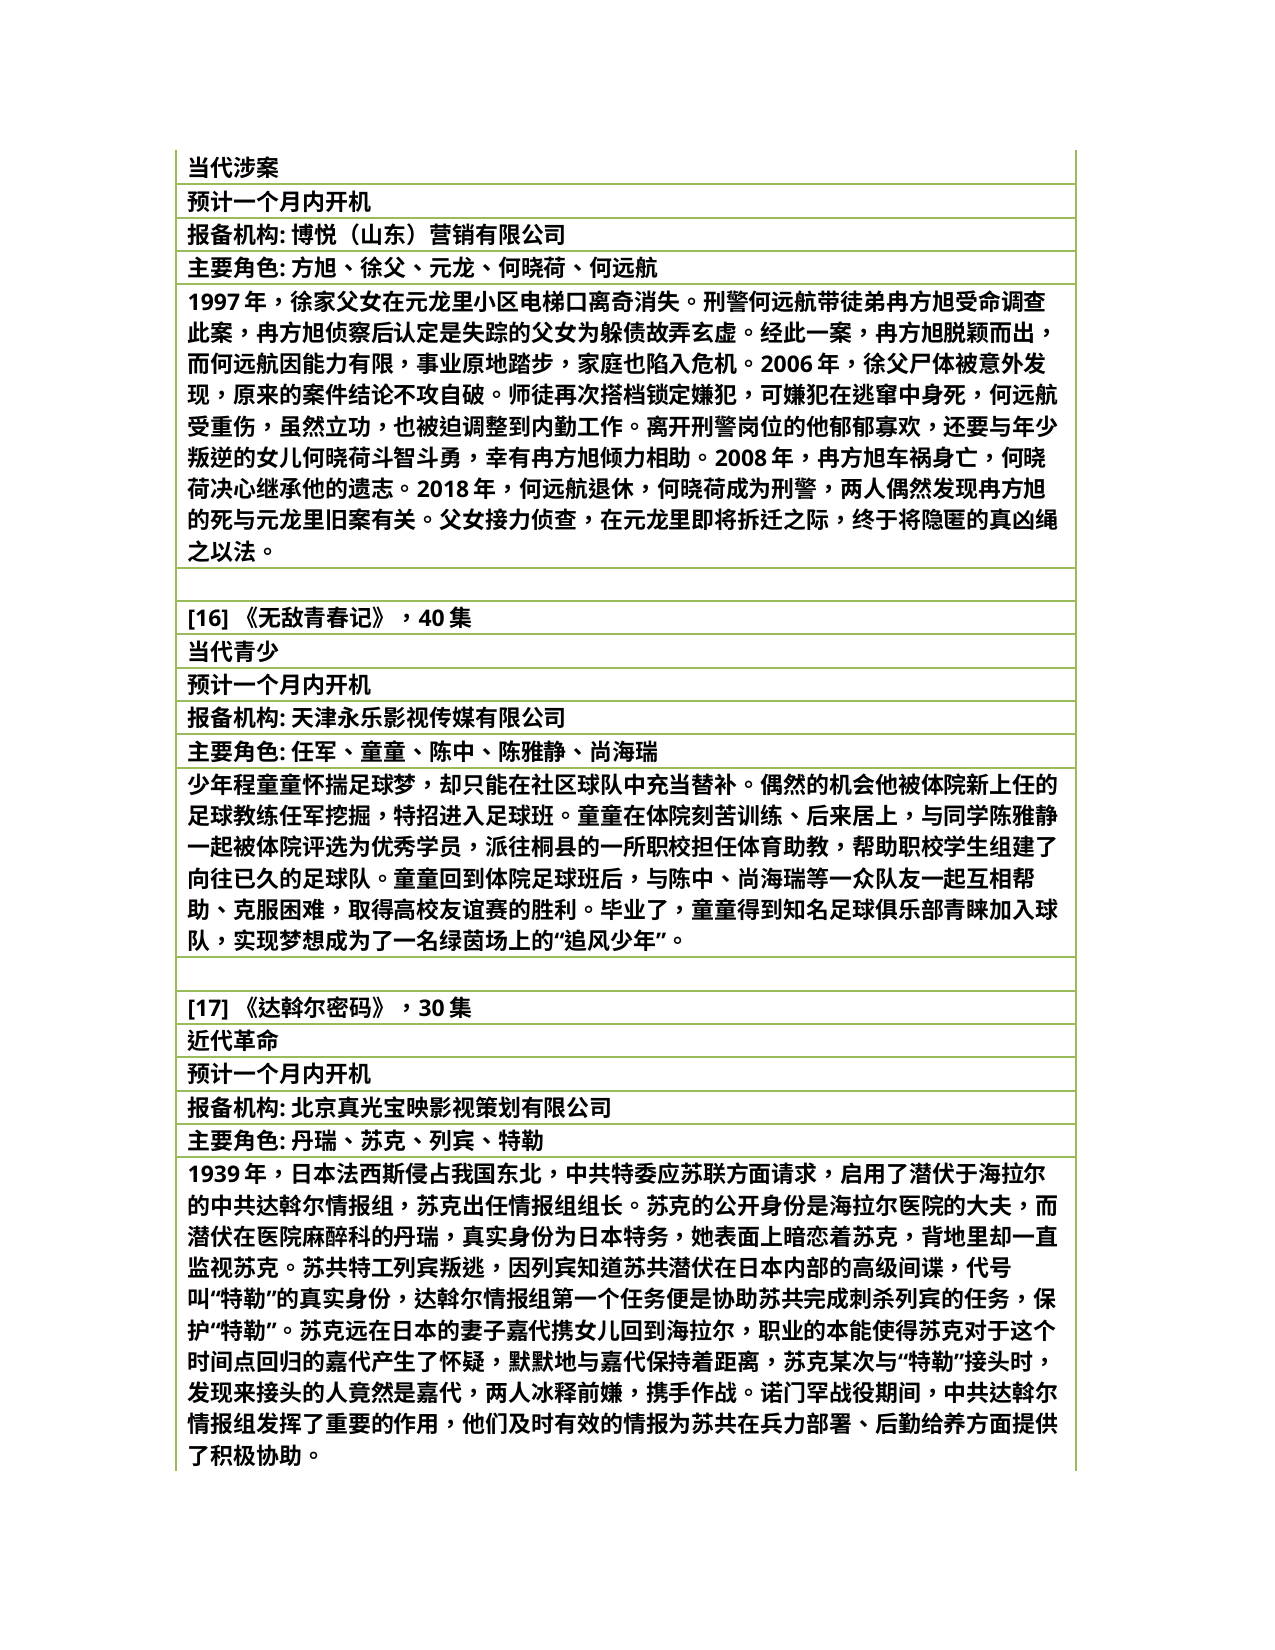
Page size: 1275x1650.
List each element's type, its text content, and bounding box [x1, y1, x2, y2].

table_cell 1997年，徐家父女在元龙里小区电梯口离奇消失。刑警何远航带徒弟冉方旭受命调查此案，冉方旭侦察后认定是失踪的父女为躲债故弄玄虚。经此一案，冉方旭脱颖而出，而何远航因能力有限，事业原地踏步，家庭也陷入危机。2006年，徐父尸体被意外发现，原来的案件结论不攻自破。师徒再次搭档锁定嫌犯，可嫌犯在逃窜中身死，何远航受重伤，虽然立功，也被迫调整到内勤工作。离开刑警岗位的他郁郁寡欢，还要与年少叛逆的女儿何晓荷斗智斗勇，幸有冉方旭倾力相助。2008年，冉方旭车祸身亡，何晓荷决心继承他的遗志。2018年，何远航退休，何晓荷成为刑警，两人偶然发现冉方旭的死与元龙里旧案有关。父女接力侦查，在元龙里即将拆迁之际，终于将隐匿的真凶绳之以法。 [177, 285, 1075, 567]
table_cell 报备机构: 北京真光宝映影视策划有限公司 [177, 1092, 1075, 1123]
table_cell 预计一个月内开机 [177, 185, 1075, 217]
table_cell [177, 958, 1075, 989]
table_cell 近代革命 [177, 1025, 1075, 1056]
table_cell 报备机构: 天津永乐影视传媒有限公司 [177, 702, 1075, 733]
table_cell 预计一个月内开机 [177, 669, 1075, 700]
table_cell 1939年，日本法西斯侵占我国东北，中共特委应苏联方面请求，启用了潜伏于海拉尔的中共达斡尔情报组，苏克出任情报组组长。苏克的公开身份是海拉尔医院的大夫，而潜伏在医院麻醉科的丹瑞，真实身份为日本特务，她表面上暗恋着苏克，背地里却一直监视苏克。苏共特工列宾叛逃，因列宾知道苏共潜伏在日本内部的高级间谍，代号叫“特勒”的真实身份，达斡尔情报组第一个任务便是协助苏共完成刺杀列宾的任务，保护“特勒”。苏克远在日本的妻子嘉代携女儿回到海拉尔，职业的本能使得苏克对于这个时间点回归的嘉代产生了怀疑，默默地与嘉代保持着距离，苏克某次与“特勒”接头时，发现来接头的人竟然是嘉代，两人冰释前嫌，携手作战。诺门罕战役期间，中共达斡尔情报组发挥了重要的作用，他们及时有效的情报为苏共在兵力部署、后勤给养方面提供了积极协助。 [177, 1158, 1075, 1471]
table_cell 少年程童童怀揣足球梦，却只能在社区球队中充当替补。偶然的机会他被体院新上任的足球教练任军挖掘，特招进入足球班。童童在体院刻苦训练、后来居上，与同学陈雅静一起被体院评选为优秀学员，派往桐县的一所职校担任体育助教，帮助职校学生组建了向往已久的足球队。童童回到体院足球班后，与陈中、尚海瑞等一众队友一起互相帮助、克服困难，取得高校友谊赛的胜利。毕业了，童童得到知名足球俱乐部青睐加入球队，实现梦想成为了一名绿茵场上的“追风少年”。 [177, 769, 1075, 956]
table_cell 主要角色: 方旭、徐父、元龙、何晓荷、何远航 [177, 252, 1075, 283]
table_cell 报备机构: 博悦（山东）营销有限公司 [177, 219, 1075, 250]
table_cell [177, 569, 1075, 600]
table_cell 主要角色: 任军、童童、陈中、陈雅静、尚海瑞 [177, 735, 1075, 767]
table_cell 当代涉案 [177, 150, 1075, 183]
table_cell [16] 《无敌青春记》，40集 [177, 602, 1075, 633]
table_cell 预计一个月内开机 [177, 1058, 1075, 1089]
table_cell 当代青少 [177, 635, 1075, 667]
table_cell 主要角色: 丹瑞、苏克、列宾、特勒 [177, 1125, 1075, 1156]
table_cell [17] 《达斡尔密码》，30集 [177, 992, 1075, 1023]
